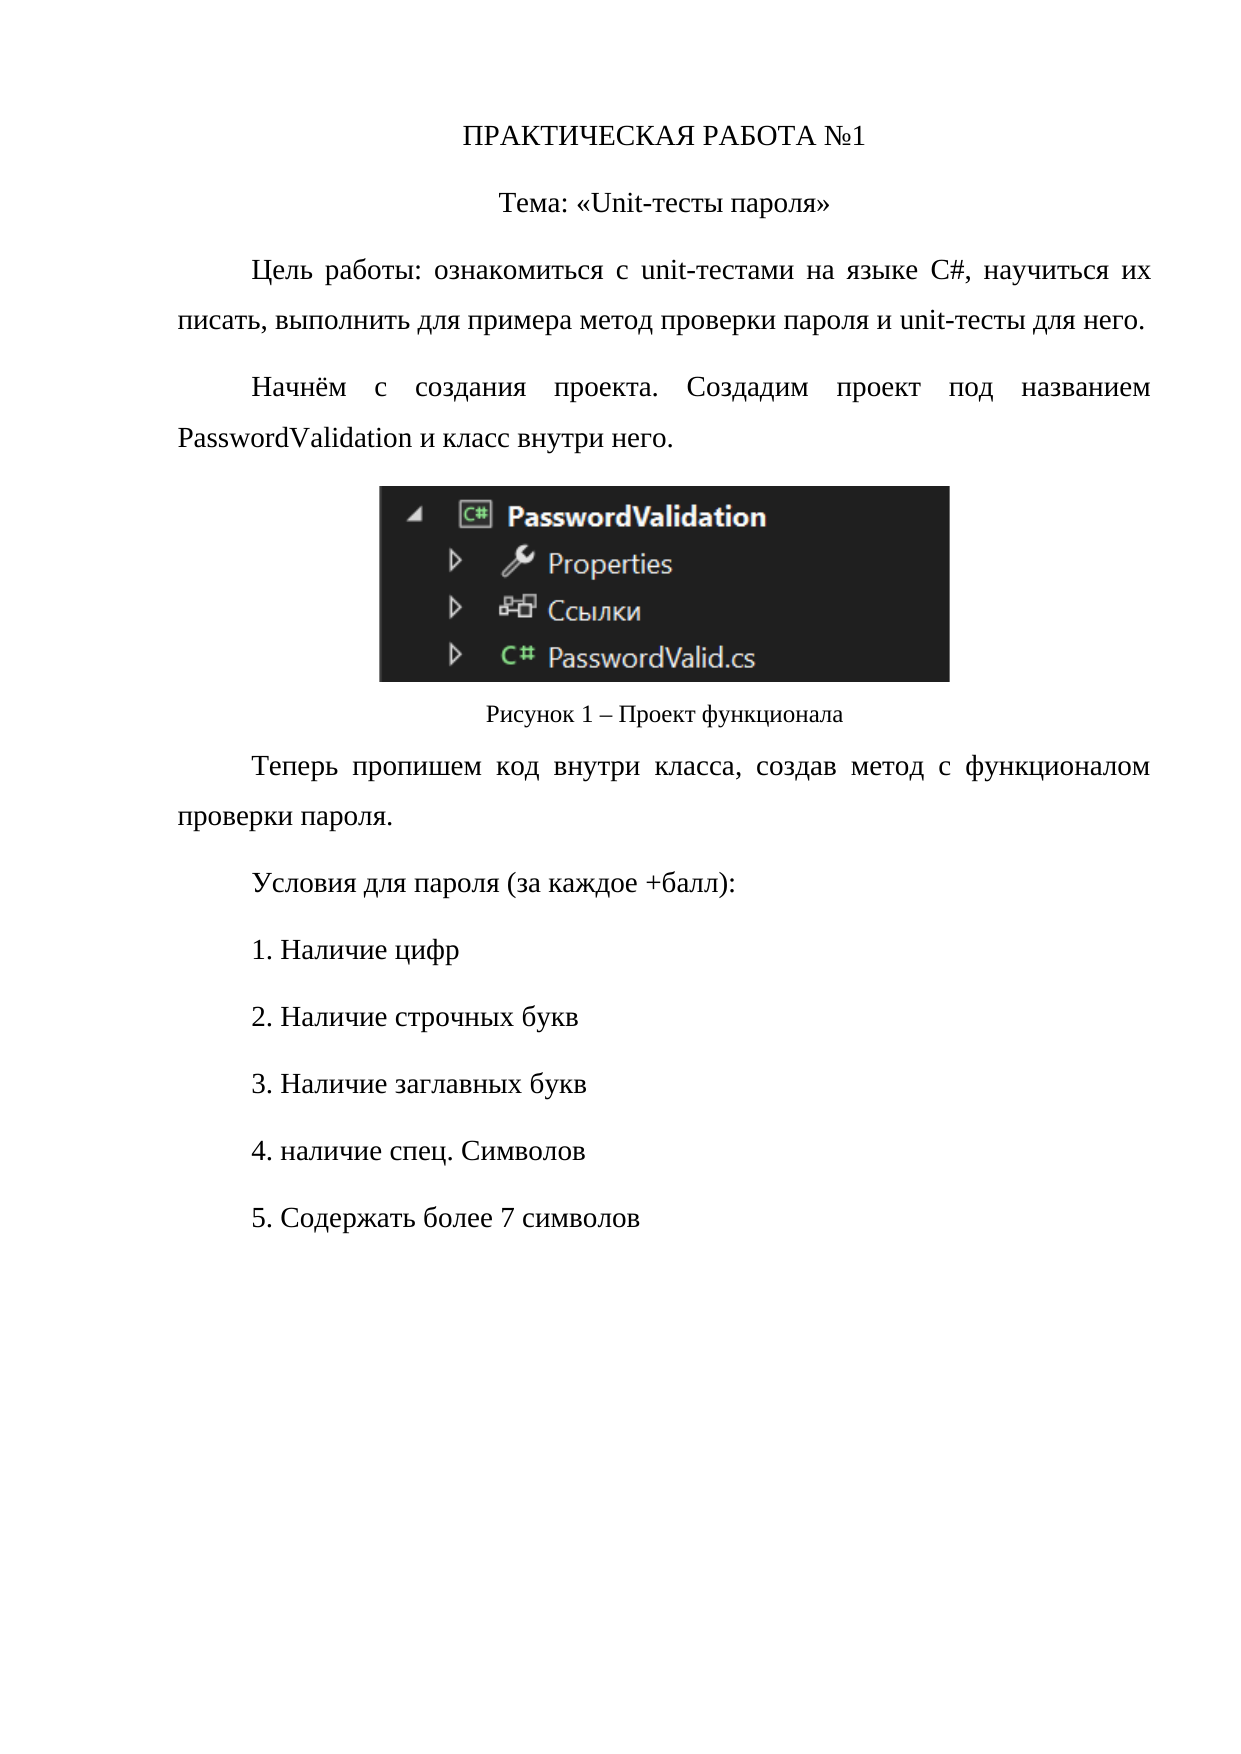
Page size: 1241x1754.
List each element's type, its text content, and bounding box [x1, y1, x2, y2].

picture [379, 486, 950, 682]
text 4. наличие спец. Символов [177, 1133, 1152, 1167]
text ПРАКТИЧЕСКАЯ РАБОТА №1 [177, 118, 1152, 152]
text Начнём с создания проекта. Создадим проект под названием PasswordValidation и класс внутри него. [177, 369, 1152, 453]
text 3. Наличие заглавных букв [177, 1066, 1152, 1100]
text Теперь пропишем код внутри класса, создав метод с функционалом проверки пароля. [177, 748, 1152, 832]
text Условия для пароля (за каждое +балл): [177, 866, 1152, 899]
text 5. Содержать более 7 символов [177, 1200, 1152, 1234]
text 2. Наличие строчных букв [177, 999, 1152, 1033]
text Тема: «Unit-тесты пароля» [177, 185, 1152, 219]
text 1. Наличие цифр [177, 932, 1152, 966]
text Рисунок 1 – Проект функционала [177, 699, 1152, 727]
text Цель работы: ознакомиться с unit-тестами на языке C#, научиться их писать, выполнить для примера метод проверки пароля и unit-тесты для него. [177, 252, 1152, 336]
